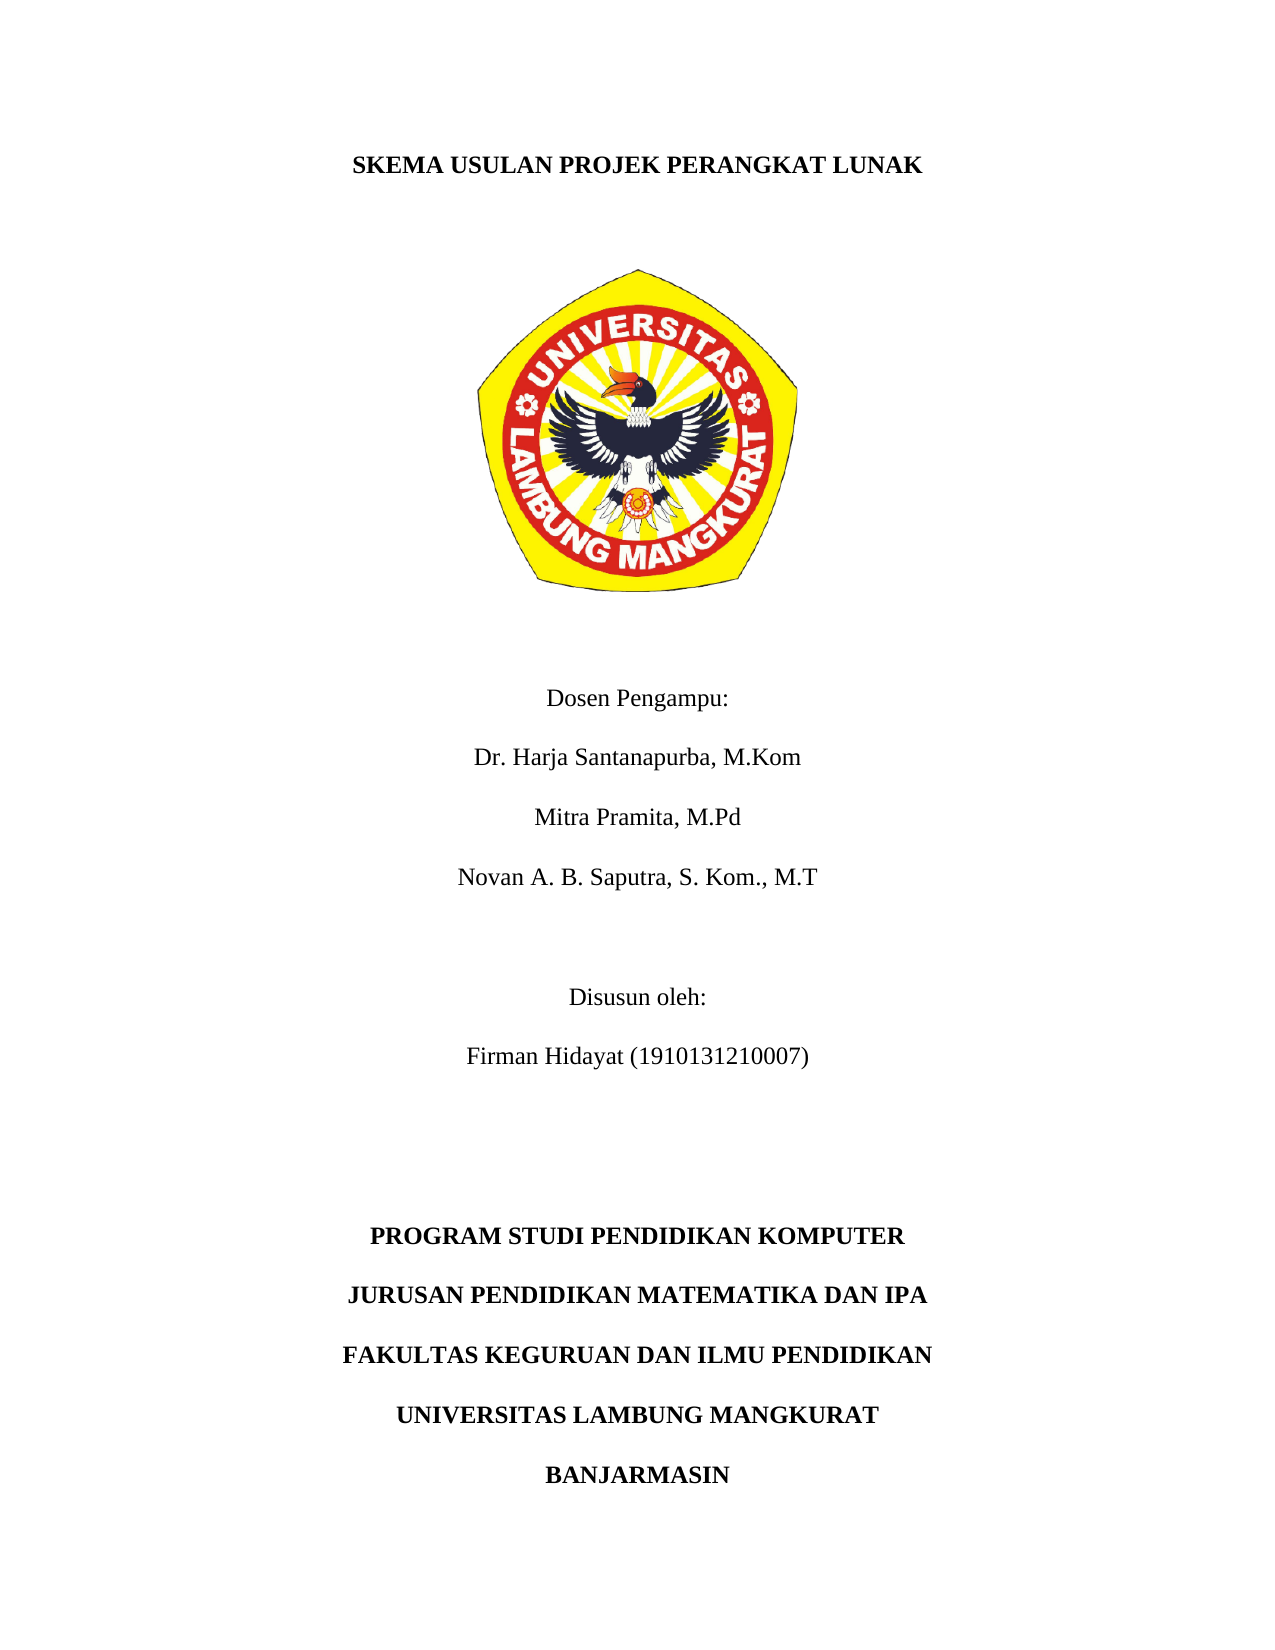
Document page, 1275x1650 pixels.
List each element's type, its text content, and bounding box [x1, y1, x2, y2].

text Dr. Harja Santanapurba, M.Kom [150, 742, 1125, 771]
text UNIVERSITAS LAMBUNG MANGKURAT [150, 1400, 1125, 1429]
text Novan A. B. Saputra, S. Kom., M.T [150, 862, 1125, 891]
text BANJARMASIN [150, 1460, 1125, 1489]
text Mitra Pramita, M.Pd [150, 802, 1125, 831]
text Dosen Pengampu: [150, 683, 1125, 711]
text FAKULTAS KEGURUAN DAN ILMU PENDIDIKAN [150, 1340, 1125, 1369]
text Firman Hidayat (1910131210007) [150, 1041, 1125, 1070]
text JURUSAN PENDIDIKAN MATEMATIKA DAN IPA [150, 1281, 1125, 1309]
text Disusun oleh: [150, 982, 1125, 1010]
picture [477, 269, 798, 592]
text SKEMA USULAN PROJEK PERANGKAT LUNAK [150, 150, 1125, 179]
text PROGRAM STUDI PENDIDIKAN KOMPUTER [150, 1221, 1125, 1249]
